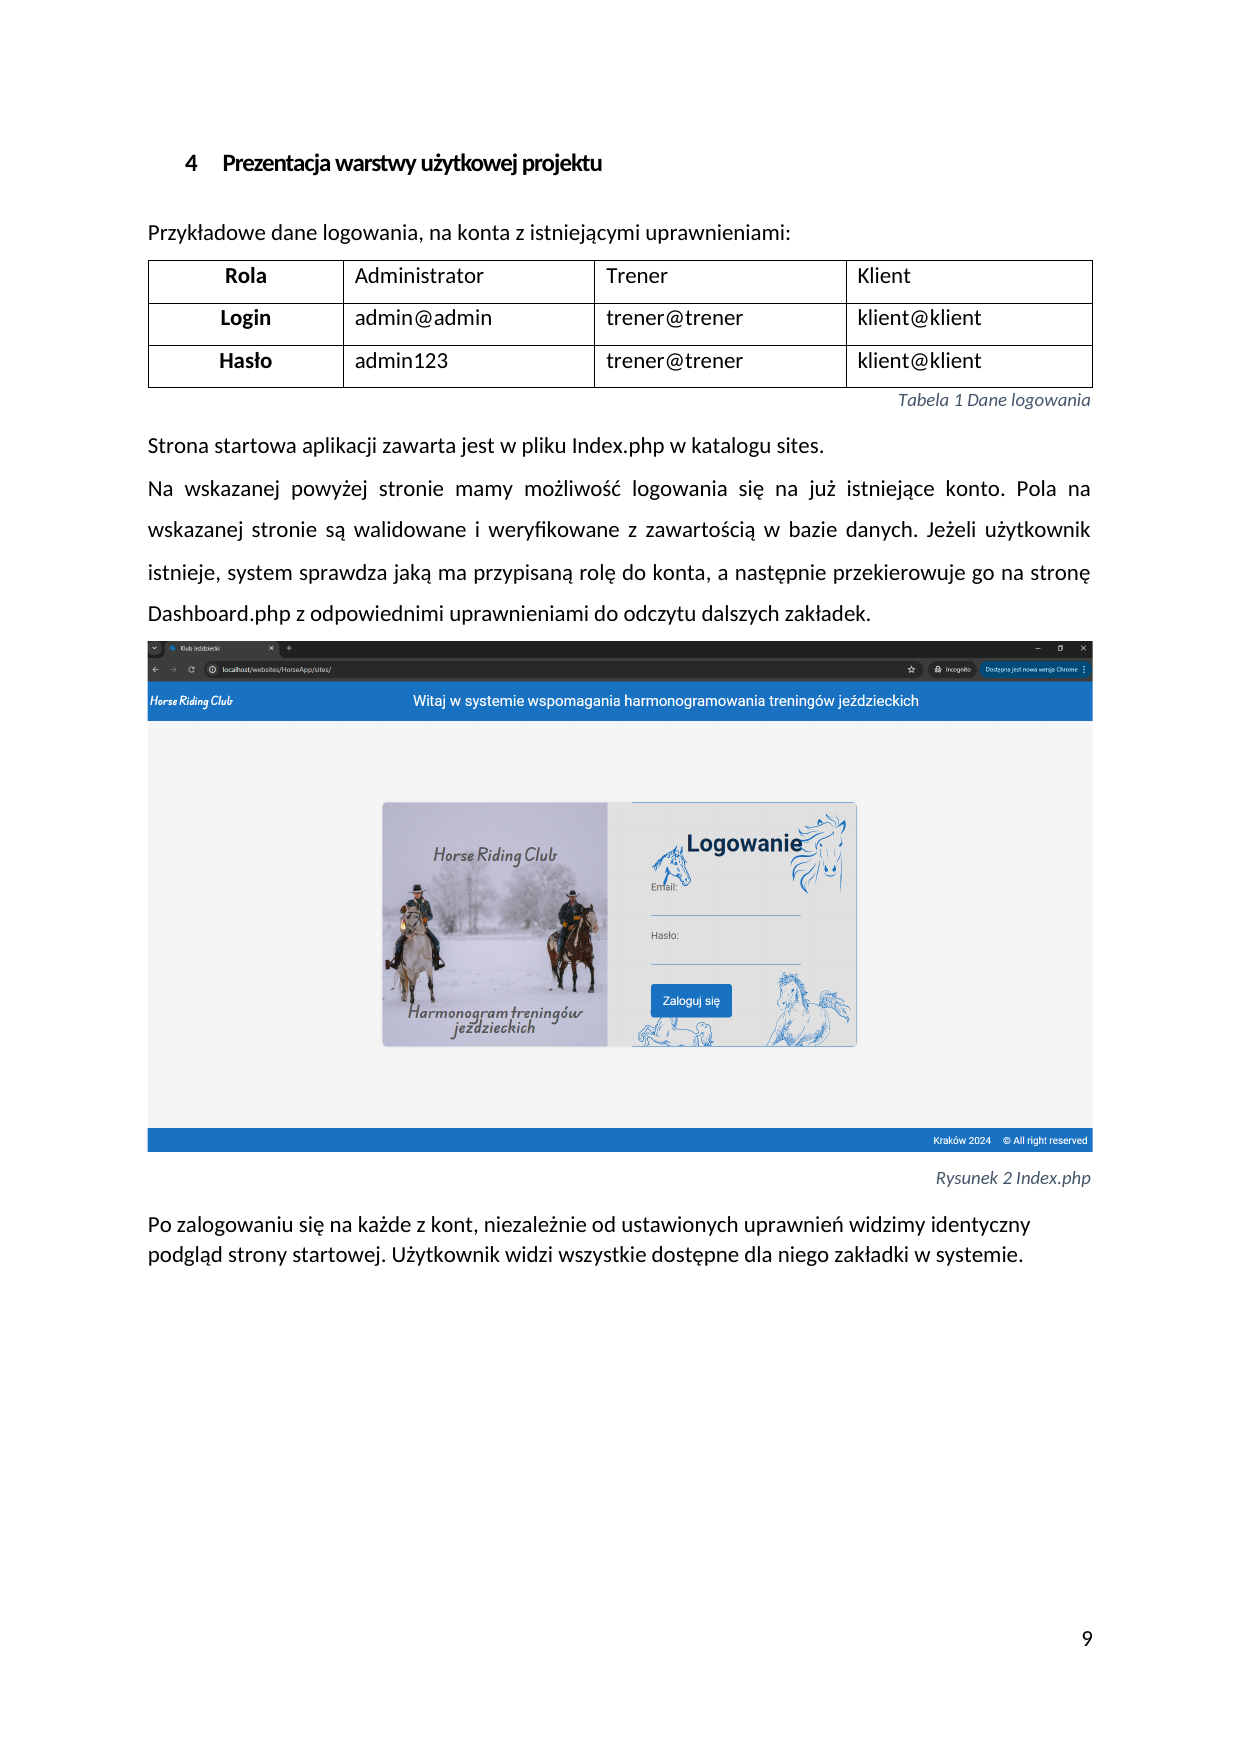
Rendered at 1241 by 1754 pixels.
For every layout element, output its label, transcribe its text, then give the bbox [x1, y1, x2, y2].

table_cell Login [149, 304, 343, 345]
text Strona startowa aplikacji zawarta jest w pliku Index.php w katalogu sites. [148, 432, 1093, 460]
table_cell trener@trener [595, 346, 846, 387]
title Prezentacja warstwy użytkowej projektu [185, 148, 1093, 178]
table_cell trener@trener [595, 304, 846, 345]
text Rysunek 2 Index.php [148, 1166, 1093, 1189]
text Na wskazanej powyżej stronie mamy możliwość logowania się na już istniejące konto. Pola na wskazanej stronie są walidowane i weryfikowane z zawartością w bazie danych. Jeżeli użytkownik istnieje, system sprawdza jaką ma przypisaną rolę do konta, a następnie przekierowuje go na stronę Dashboard.php z odpowiednimi uprawnieniami do odczytu dalszych zakładek. [148, 474, 1093, 628]
table_cell admin@admin [344, 304, 594, 345]
table_cell Hasło [149, 346, 343, 387]
table_header Rola [149, 261, 343, 302]
text Przykładowe dane logowania, na konta z istniejącymi uprawnieniami: [148, 218, 1093, 246]
table_cell klient@klient [847, 304, 1092, 345]
text Po zalogowaniu się na każde z kont, niezależnie od ustawionych uprawnień widzimy identyczny podgląd strony startowej. Użytkownik widzi wszystkie dostępne dla niego zakładki w systemie. [148, 1210, 1093, 1268]
text Tabela 1 Dane logowania [148, 388, 1093, 411]
table_cell klient@klient [847, 346, 1092, 387]
table_header Administrator [344, 261, 594, 302]
picture [147, 641, 1093, 1152]
table_header Trener [595, 261, 846, 302]
table_header Klient [847, 261, 1092, 302]
table_cell admin123 [344, 346, 594, 387]
